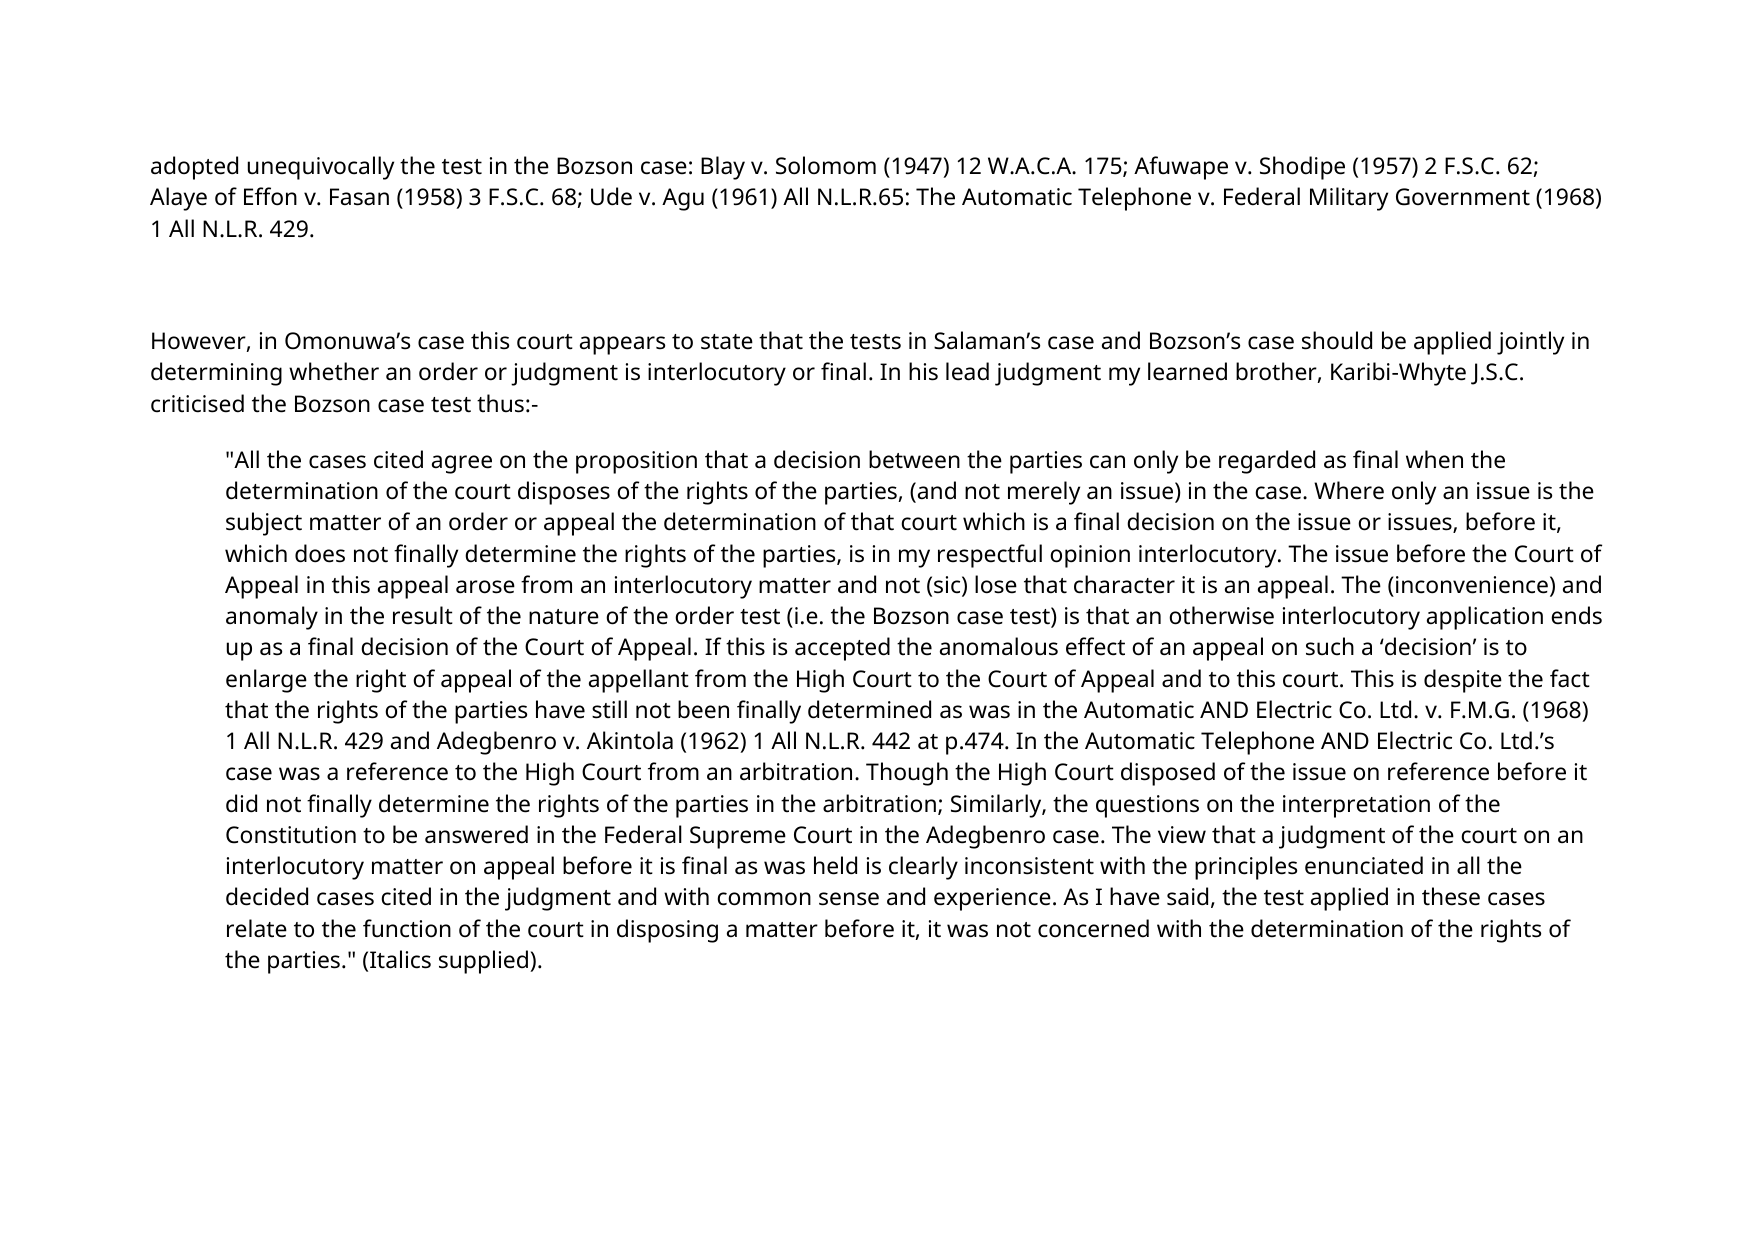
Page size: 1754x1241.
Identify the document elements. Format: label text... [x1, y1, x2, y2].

text However, in Omonuwa’s case this court appears to state that the tests in Salaman’s case and Bozson’s case should be applied jointly in determining whether an order or judgment is interlocutory or final. In his lead judgment my learned brother, Karibi-Whyte J.S.C. criticised the Bozson case test thus:- [150, 325, 1604, 419]
text "All the cases cited agree on the proposition that a decision between the parties can only be regarded as final when the determination of the court disposes of the rights of the parties, (and not merely an issue) in the case. Where only an issue is the subject matter of an order or appeal the determination of that court which is a final decision on the issue or issues, before it, which does not finally determine the rights of the parties, is in my respectful opinion interlocutory. The issue before the Court of Appeal in this appeal arose from an interlocutory matter and not (sic) lose that character it is an appeal. The (inconvenience) and anomaly in the result of the nature of the order test (i.e. the Bozson case test) is that an otherwise interlocutory application ends up as a final decision of the Court of Appeal. If this is accepted the anomalous effect of an appeal on such a ‘decision’ is to enlarge the right of appeal of the appellant from the High Court to the Court of Appeal and to this court. This is despite the fact that the rights of the parties have still not been finally determined as was in the Automatic AND Electric Co. Ltd. v. F.M.G. (1968) 1 All N.L.R. 429 and Adegbenro v. Akintola (1962) 1 All N.L.R. 442 at p.474. In the Automatic Telephone AND Electric Co. Ltd.’s case was a reference to the High Court from an arbitration. Though the High Court disposed of the issue on reference before it did not finally determine the rights of the parties in the arbitration; Similarly, the questions on the interpretation of the Constitution to be answered in the Federal Supreme Court in the Adegbenro case. The view that a judgment of the court on an interlocutory matter on appeal before it is final as was held is clearly inconsistent with the principles enunciated in all the decided cases cited in the judgment and with common sense and experience. As I have said, the test applied in these cases relate to the function of the court in disposing a matter before it, it was not concerned with the determination of the rights of the parties." (Italics supplied). [225, 444, 1604, 975]
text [150, 150, 1604, 244]
